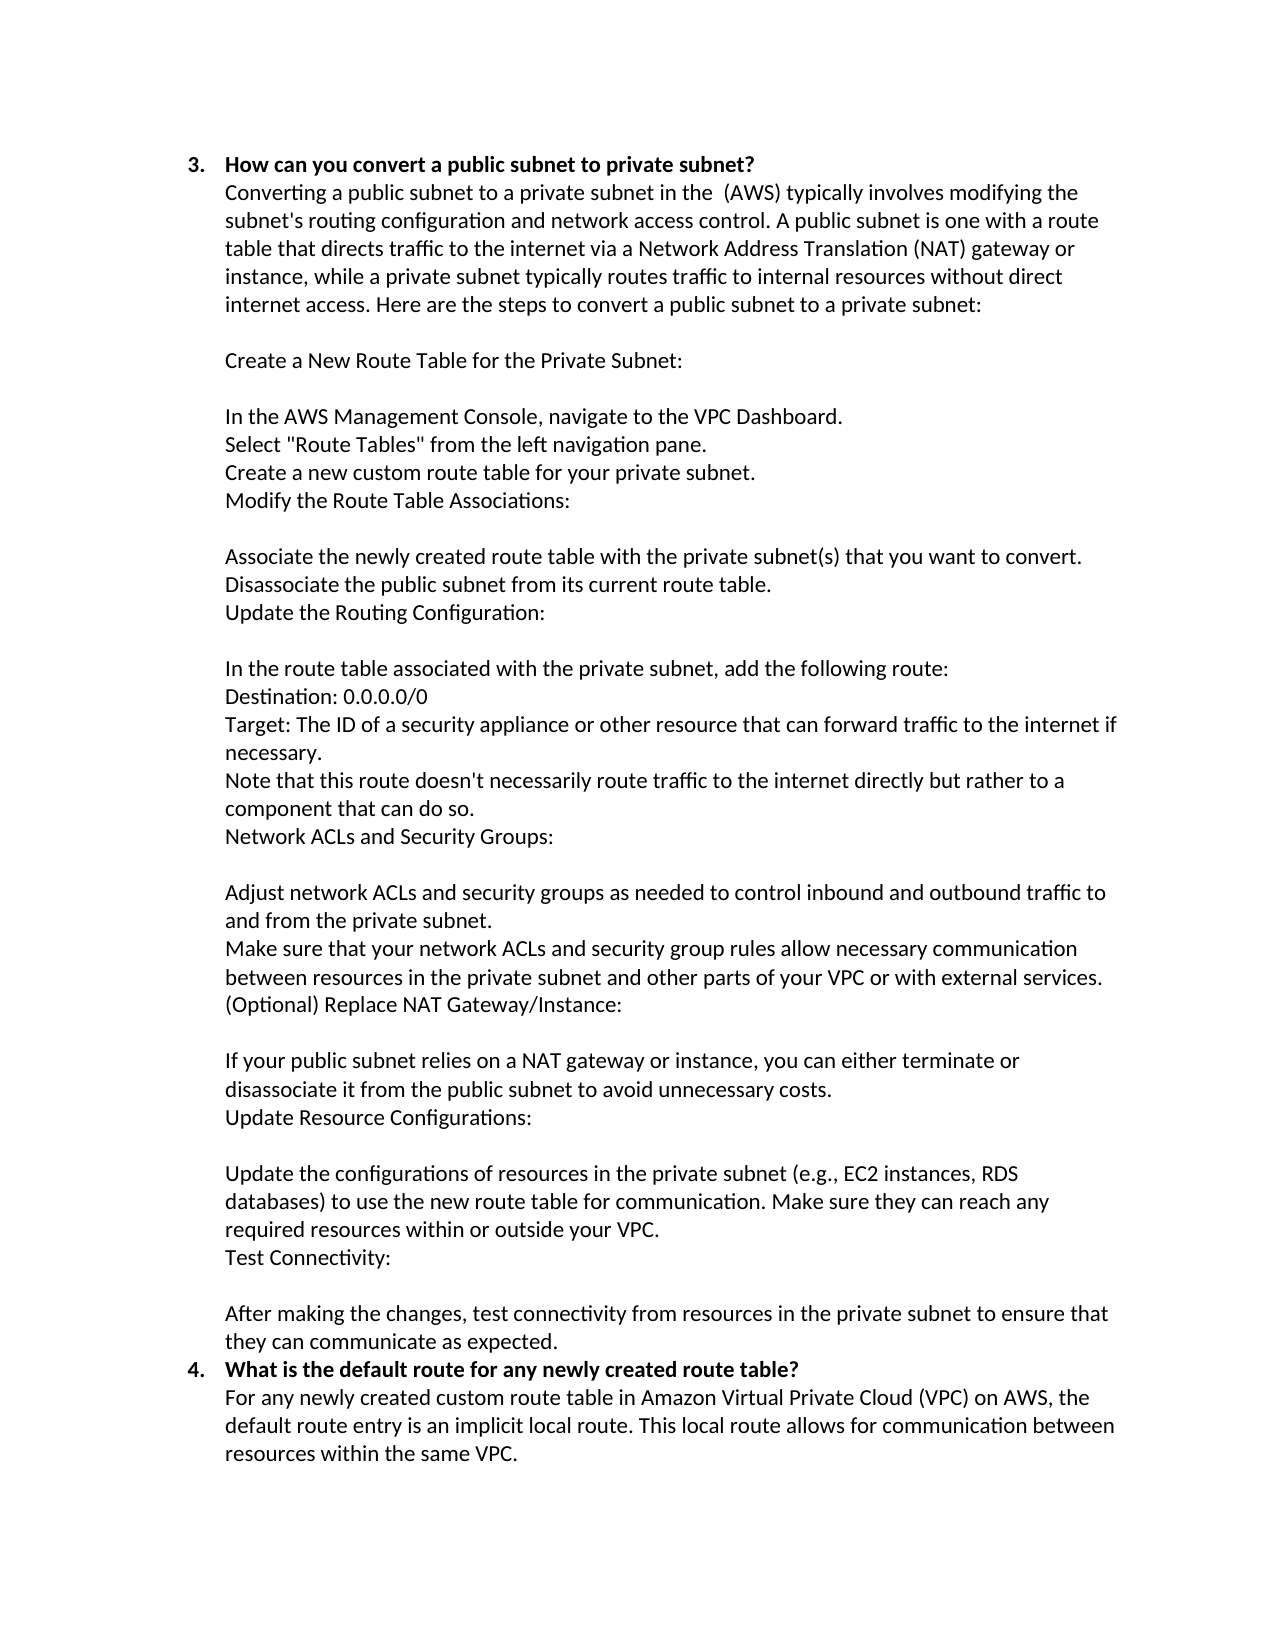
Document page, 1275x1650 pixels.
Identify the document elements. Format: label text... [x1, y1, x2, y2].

text Adjust network ACLs and security groups as needed to control inbound and outbound traffic to and from the private subnet. [225, 878, 1125, 934]
text Destination: 0.0.0.0/0 [225, 682, 1125, 710]
text Target: The ID of a security appliance or other resource that can forward traffic to the internet if necessary. [225, 710, 1125, 766]
text Note that this route doesn't necessarily route traffic to the internet directly but rather to a component that can do so. [225, 766, 1125, 822]
text If your public subnet relies on a NAT gateway or instance, you can either terminate or disassociate it from the public subnet to avoid unnecessary costs. [225, 1047, 1125, 1103]
text Update the configurations of resources in the private subnet (e.g., EC2 instances, RDS databases) to use the new route table for communication. Make sure they can reach any required resources within or outside your VPC. [225, 1159, 1125, 1243]
text Create a new custom route table for your private subnet. [225, 458, 1125, 486]
text Network ACLs and Security Groups: [225, 822, 1125, 851]
text After making the changes, test connectivity from resources in the private subnet to ensure that they can communicate as expected. [225, 1299, 1125, 1355]
text Associate the newly created route table with the private subnet(s) that you want to convert. [225, 542, 1125, 570]
text Modify the Route Table Associations: [225, 486, 1125, 514]
text Test Connectivity: [225, 1243, 1125, 1271]
text Make sure that your network ACLs and security group rules allow necessary communication between resources in the private subnet and other parts of your VPC or with external services. [225, 934, 1125, 991]
text Update the Routing Configuration: [225, 598, 1125, 626]
text (Optional) Replace NAT Gateway/Instance: [225, 991, 1125, 1019]
list How can you convert a public subnet to private subnet? [187, 150, 1125, 178]
text In the AWS Management Console, navigate to the VPC Dashboard. [225, 402, 1125, 430]
text Select "Route Tables" from the left navigation pane. [225, 430, 1125, 458]
text Converting a public subnet to a private subnet in the (AWS) typically involves modifying the subnet's routing configuration and network access control. A public subnet is one with a route table that directs traffic to the internet via a Network Address Translation (NAT) gateway or instance, while a private subnet typically routes traffic to internal resources without direct internet access. Here are the steps to convert a public subnet to a private subnet: [225, 178, 1125, 318]
text For any newly created custom route table in Amazon Virtual Private Cloud (VPC) on AWS, the default route entry is an implicit local route. This local route allows for communication between resources within the same VPC. [225, 1383, 1125, 1467]
text In the route table associated with the private subnet, add the following route: [225, 654, 1125, 682]
text Disassociate the public subnet from its current route table. [225, 570, 1125, 598]
text Create a New Route Table for the Private Subnet: [225, 346, 1125, 374]
list What is the default route for any newly created route table? [187, 1355, 1125, 1383]
text Update Resource Configurations: [225, 1103, 1125, 1131]
